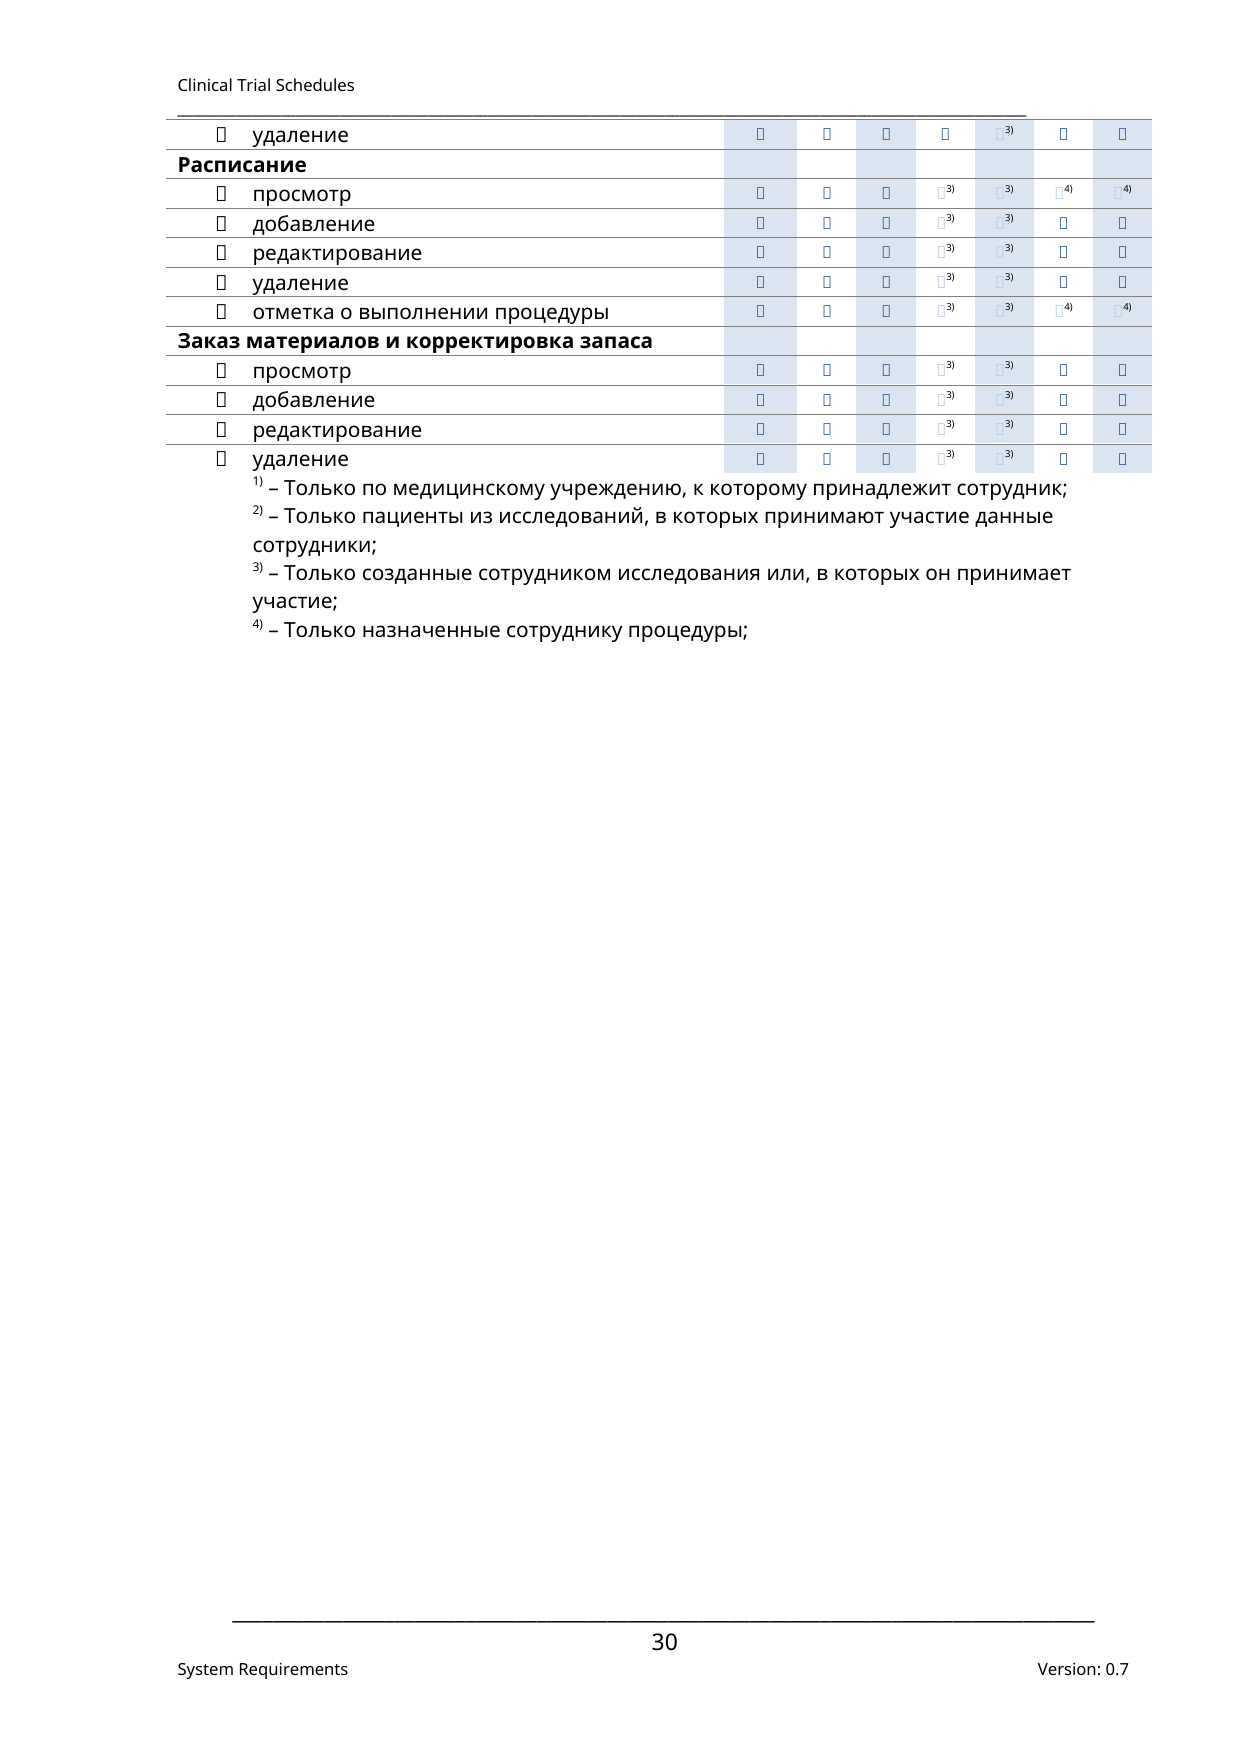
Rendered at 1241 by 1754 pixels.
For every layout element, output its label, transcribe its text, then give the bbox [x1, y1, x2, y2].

table_cell  [797, 415, 856, 443]
table_cell  [797, 120, 856, 149]
table_cell 4) [1093, 297, 1152, 326]
table_cell [916, 150, 974, 178]
table_cell  [1093, 386, 1152, 414]
table_cell  просмотр [166, 179, 723, 208]
table_cell  [856, 356, 916, 384]
table_cell  [797, 356, 856, 384]
table_cell 3) [916, 238, 974, 267]
table_cell  [1093, 415, 1152, 443]
table_cell  удаление [166, 268, 723, 296]
table_cell  добавление [166, 209, 723, 237]
table_cell 3) [975, 386, 1034, 414]
table_cell 3) [975, 356, 1034, 384]
table_cell [1034, 327, 1093, 355]
table_cell  добавление [166, 386, 723, 414]
table_cell  [1034, 356, 1093, 384]
table_cell 3) [975, 209, 1034, 237]
table_cell [724, 150, 797, 178]
table_cell  [1093, 268, 1152, 296]
table_cell  [1034, 386, 1093, 414]
table_cell [916, 327, 974, 355]
table_cell  [724, 120, 797, 149]
table_cell  [856, 238, 916, 267]
table_cell [856, 327, 916, 355]
table_cell  [1034, 415, 1093, 443]
table_cell  [797, 209, 856, 237]
table_cell [1034, 150, 1093, 178]
table_cell  [724, 209, 797, 237]
table_cell  [797, 179, 856, 208]
table_cell 3) [916, 179, 974, 208]
table_cell  [724, 356, 797, 384]
table_cell  [724, 179, 797, 208]
table_cell 3) [916, 415, 974, 443]
table_cell [724, 327, 797, 355]
table_cell  [1034, 268, 1093, 296]
table_cell  удаление [166, 120, 723, 149]
table_cell 3) [975, 268, 1034, 296]
table_cell 3) [916, 445, 974, 473]
table_cell  [1034, 120, 1093, 149]
table_cell  удаление [166, 445, 723, 473]
table_cell  [916, 120, 974, 149]
table_cell  [856, 415, 916, 443]
table_cell 4) [1034, 179, 1093, 208]
table_cell 4) [1034, 297, 1093, 326]
table_cell 3) [916, 297, 974, 326]
table_cell 3) [975, 415, 1034, 443]
text 1) – Только по медицинскому учреждению, к которому принадлежит сотрудник; [252, 473, 1152, 501]
table_cell  [1093, 238, 1152, 267]
table_cell  [1034, 238, 1093, 267]
table_cell [1093, 150, 1152, 178]
table_cell 3) [975, 179, 1034, 208]
table_cell  [1093, 445, 1152, 473]
table_cell  [1034, 445, 1093, 473]
table_cell [1093, 327, 1152, 355]
table_cell Расписание [166, 150, 723, 178]
table_cell 3) [975, 445, 1034, 473]
table_cell 3) [916, 268, 974, 296]
table_cell  [856, 209, 916, 237]
table_cell  [856, 120, 916, 149]
table_cell [797, 327, 856, 355]
table_cell  [856, 445, 916, 473]
table_cell  [724, 268, 797, 296]
text 4) – Только назначенные сотруднику процедуры; [252, 615, 1152, 643]
table_cell  [724, 297, 797, 326]
table_cell [797, 150, 856, 178]
table_cell  [1093, 209, 1152, 237]
table_cell 3) [916, 209, 974, 237]
table_cell  редактирование [166, 238, 723, 267]
table_cell  [856, 268, 916, 296]
table_cell [975, 150, 1034, 178]
table_cell  отметка о выполнении процедуры [166, 297, 723, 326]
table_cell 3) [916, 386, 974, 414]
text 2) – Только пациенты из исследований, в которых принимают участие данные сотрудники; [252, 501, 1152, 558]
text 3) – Только созданные сотрудником исследования или, в которых он принимает участие; [252, 558, 1152, 615]
table_cell [856, 150, 916, 178]
table_cell [975, 327, 1034, 355]
table_cell 3) [916, 356, 974, 384]
table_cell  [724, 238, 797, 267]
table_cell 3) [975, 120, 1034, 149]
table_cell  [1034, 209, 1093, 237]
table_cell  [797, 297, 856, 326]
table_cell  [797, 386, 856, 414]
table_cell 4) [1093, 179, 1152, 208]
table_cell  редактирование [166, 415, 723, 443]
table_cell 3) [975, 238, 1034, 267]
table_cell  [1093, 120, 1152, 149]
table_cell  [724, 445, 797, 473]
table_cell  [724, 415, 797, 443]
table_cell  [856, 179, 916, 208]
table_cell  [797, 268, 856, 296]
table_cell  [724, 386, 797, 414]
table_cell  [1093, 356, 1152, 384]
table_cell  [856, 386, 916, 414]
table_cell 3) [975, 297, 1034, 326]
table_cell  [797, 238, 856, 267]
table_cell  просмотр [166, 356, 723, 384]
table_cell  [856, 297, 916, 326]
table_cell Заказ материалов и корректировка запаса [166, 327, 723, 355]
table_cell  [797, 445, 856, 473]
